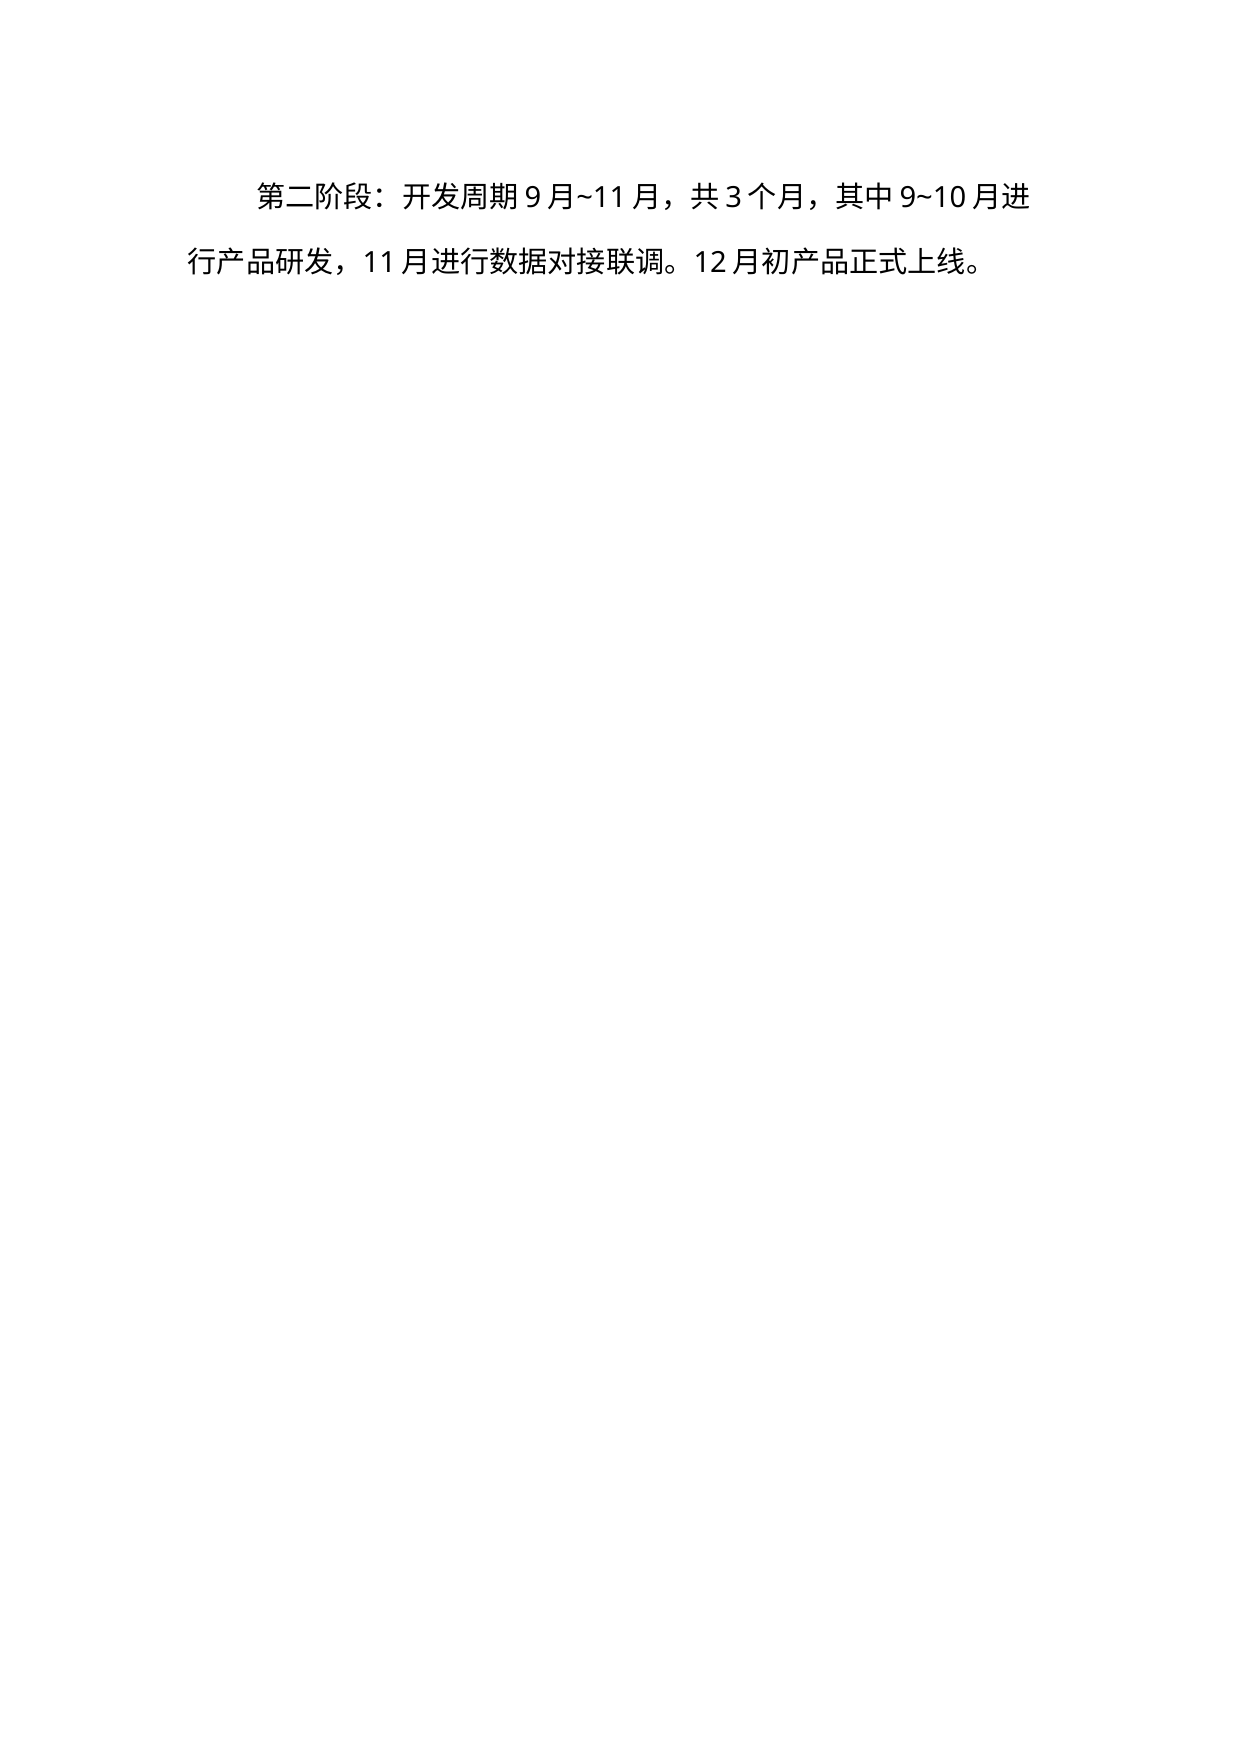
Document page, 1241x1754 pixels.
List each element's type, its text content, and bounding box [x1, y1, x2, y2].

text 第二阶段：开发周期9月~11月，共3个月，其中9~10月进行产品研发，11月进行数据对接联调。12月初产品正式上线。 [187, 162, 1053, 292]
